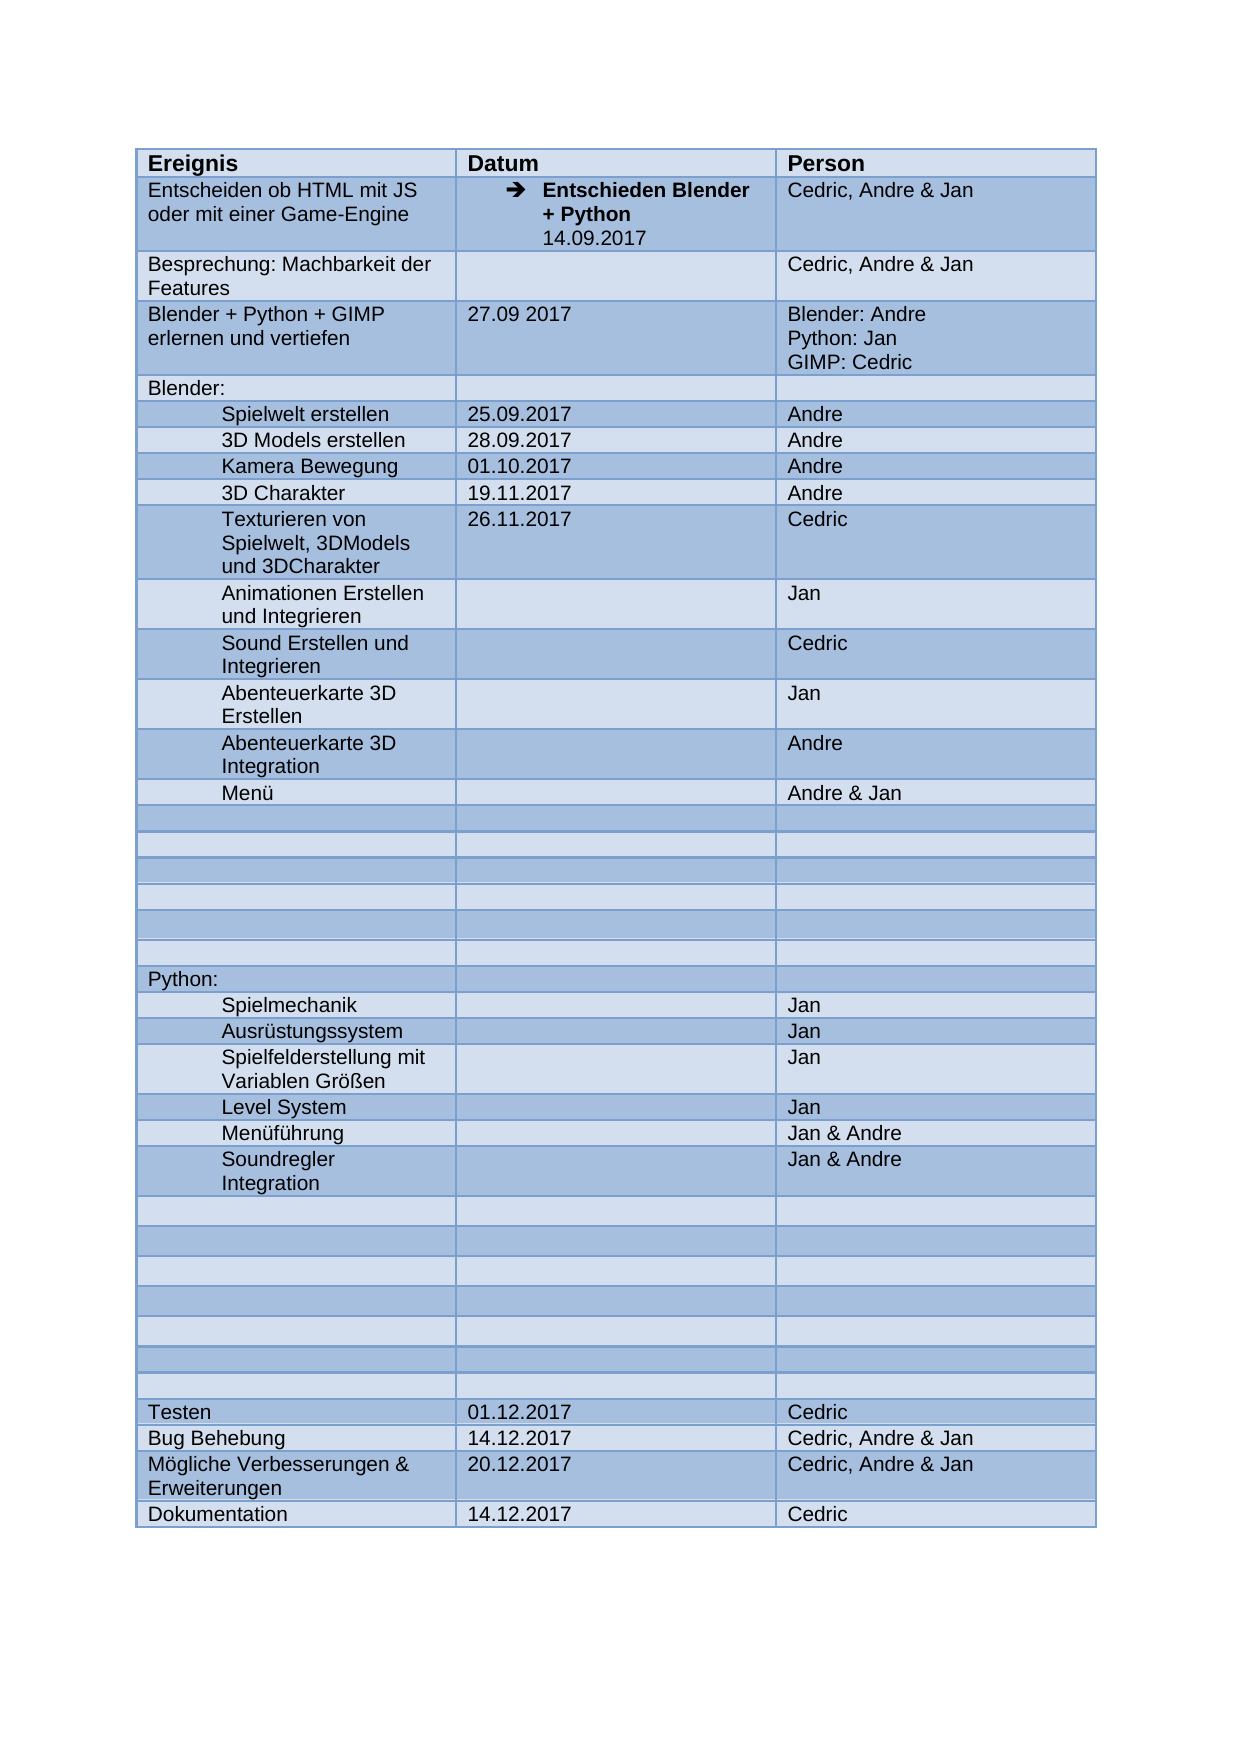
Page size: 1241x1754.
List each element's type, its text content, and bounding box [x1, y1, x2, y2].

table_cell [777, 1348, 1095, 1371]
table_cell Besprechung: Machbarkeit der Features [138, 252, 455, 300]
table_cell [138, 833, 455, 856]
table_cell [457, 1045, 775, 1093]
table_cell 27.09 2017 [457, 302, 775, 374]
table_cell 26.11.2017 [457, 506, 775, 578]
table_cell Andre [777, 454, 1095, 478]
table_cell Bug Behebung [138, 1426, 455, 1449]
table_cell [138, 941, 455, 964]
table_cell Andre [777, 402, 1095, 426]
table_cell [777, 1257, 1095, 1285]
table_cell 01.12.2017 [457, 1400, 775, 1423]
table_cell Jan & Andre [777, 1147, 1095, 1195]
table_cell 3D Models erstellen [138, 428, 455, 452]
table_cell Jan & Andre [777, 1121, 1095, 1145]
table_cell [457, 941, 775, 964]
table_cell [457, 833, 775, 856]
table_cell Andre [777, 480, 1095, 504]
table_cell [777, 911, 1095, 938]
table_cell Animationen Erstellen und Integrieren [138, 580, 455, 628]
table_cell [457, 1095, 775, 1119]
table_cell Jan [777, 580, 1095, 628]
table_cell [777, 1227, 1095, 1255]
table_cell [457, 1257, 775, 1285]
table_cell Mögliche Verbesserungen & Erweiterungen [138, 1452, 455, 1499]
table_cell Jan [777, 1019, 1095, 1043]
table_cell [457, 993, 775, 1017]
table_cell Menüführung [138, 1121, 455, 1145]
table_cell [457, 1374, 775, 1397]
table_cell [777, 1287, 1095, 1315]
table_cell Andre & Jan [777, 780, 1095, 804]
table_cell Cedric [777, 1502, 1095, 1526]
table_cell [457, 680, 775, 728]
table_cell [138, 1348, 455, 1371]
table_cell [457, 1227, 775, 1255]
table_cell Entscheiden ob HTML mit JS oder mit einer Game-Engine [138, 178, 455, 250]
table_cell 14.12.2017 [457, 1426, 775, 1449]
table_cell [777, 376, 1095, 400]
table_cell [138, 806, 455, 830]
table_cell [457, 630, 775, 678]
table_cell Cedric [777, 506, 1095, 578]
table_cell Python: [138, 967, 455, 991]
table_cell Cedric [777, 1400, 1095, 1423]
table_cell [777, 941, 1095, 964]
table_cell [138, 1287, 455, 1315]
table_cell Testen [138, 1400, 455, 1423]
table_cell [457, 1348, 775, 1371]
table_cell Blender + Python + GIMP erlernen und vertiefen [138, 302, 455, 374]
table_cell [457, 1287, 775, 1315]
table_cell [457, 885, 775, 908]
table_cell [138, 911, 455, 938]
table_cell [457, 580, 775, 628]
table_cell Spielmechanik [138, 993, 455, 1017]
table_cell 19.11.2017 [457, 480, 775, 504]
table_cell Spielfelderstellung mit Variablen Größen [138, 1045, 455, 1093]
table_cell Ausrüstungssystem [138, 1019, 455, 1043]
table_cell Andre [777, 428, 1095, 452]
table_cell 14.12.2017 [457, 1502, 775, 1526]
table_cell Soundregler Integration [138, 1147, 455, 1195]
table_cell Cedric, Andre & Jan [777, 252, 1095, 300]
table_cell [777, 859, 1095, 882]
table_cell Texturieren von Spielwelt, 3DModels und 3DCharakter [138, 506, 455, 578]
table_cell Cedric [777, 630, 1095, 678]
table_cell Cedric, Andre & Jan [777, 178, 1095, 250]
table_cell [457, 806, 775, 830]
table_cell [138, 1227, 455, 1255]
table_cell Sound Erstellen und Integrieren [138, 630, 455, 678]
table_cell Andre [777, 730, 1095, 778]
table_cell Kamera Bewegung [138, 454, 455, 478]
table_cell [777, 967, 1095, 991]
table_cell [457, 1317, 775, 1345]
table_header Person [777, 150, 1095, 176]
table_cell 28.09.2017 [457, 428, 775, 452]
table_cell [777, 1374, 1095, 1397]
table_cell [457, 911, 775, 938]
table_cell [777, 1197, 1095, 1225]
table_cell 20.12.2017 [457, 1452, 775, 1499]
table_cell [457, 1147, 775, 1195]
table_cell [457, 1121, 775, 1145]
table_cell Jan [777, 1095, 1095, 1119]
table_cell Jan [777, 1045, 1095, 1093]
table_cell Abenteuerkarte 3D Erstellen [138, 680, 455, 728]
table_cell [138, 859, 455, 882]
table_cell Menü [138, 780, 455, 804]
table_cell [457, 730, 775, 778]
table_cell 3D Charakter [138, 480, 455, 504]
table_cell [457, 859, 775, 882]
table_cell [457, 1197, 775, 1225]
table_cell Abenteuerkarte 3D Integration [138, 730, 455, 778]
table_cell Jan [777, 993, 1095, 1017]
table_cell [138, 1374, 455, 1397]
table_cell Cedric, Andre & Jan [777, 1426, 1095, 1449]
table_header Ereignis [138, 150, 455, 176]
table_cell 01.10.2017 [457, 454, 775, 478]
table_cell [777, 806, 1095, 830]
table_cell Blender: Andre Python: Jan GIMP: Cedric [777, 302, 1095, 374]
table_header Datum [457, 150, 775, 176]
table_cell [138, 885, 455, 908]
table_cell [457, 967, 775, 991]
table_cell Dokumentation [138, 1502, 455, 1526]
table_cell [138, 1317, 455, 1345]
table_cell Level System [138, 1095, 455, 1119]
table_cell [457, 376, 775, 400]
table_cell Cedric, Andre & Jan [777, 1452, 1095, 1499]
table_cell [777, 1317, 1095, 1345]
table_cell Entschieden Blender + Python 14.09.2017 [457, 178, 775, 250]
table_cell [138, 1257, 455, 1285]
table_cell [777, 885, 1095, 908]
table_cell [457, 780, 775, 804]
table_cell [777, 833, 1095, 856]
table_cell Spielwelt erstellen [138, 402, 455, 426]
table_cell Blender: [138, 376, 455, 400]
table_cell Jan [777, 680, 1095, 728]
table_cell [457, 252, 775, 300]
table_cell [457, 1019, 775, 1043]
table_cell [138, 1197, 455, 1225]
table_cell 25.09.2017 [457, 402, 775, 426]
